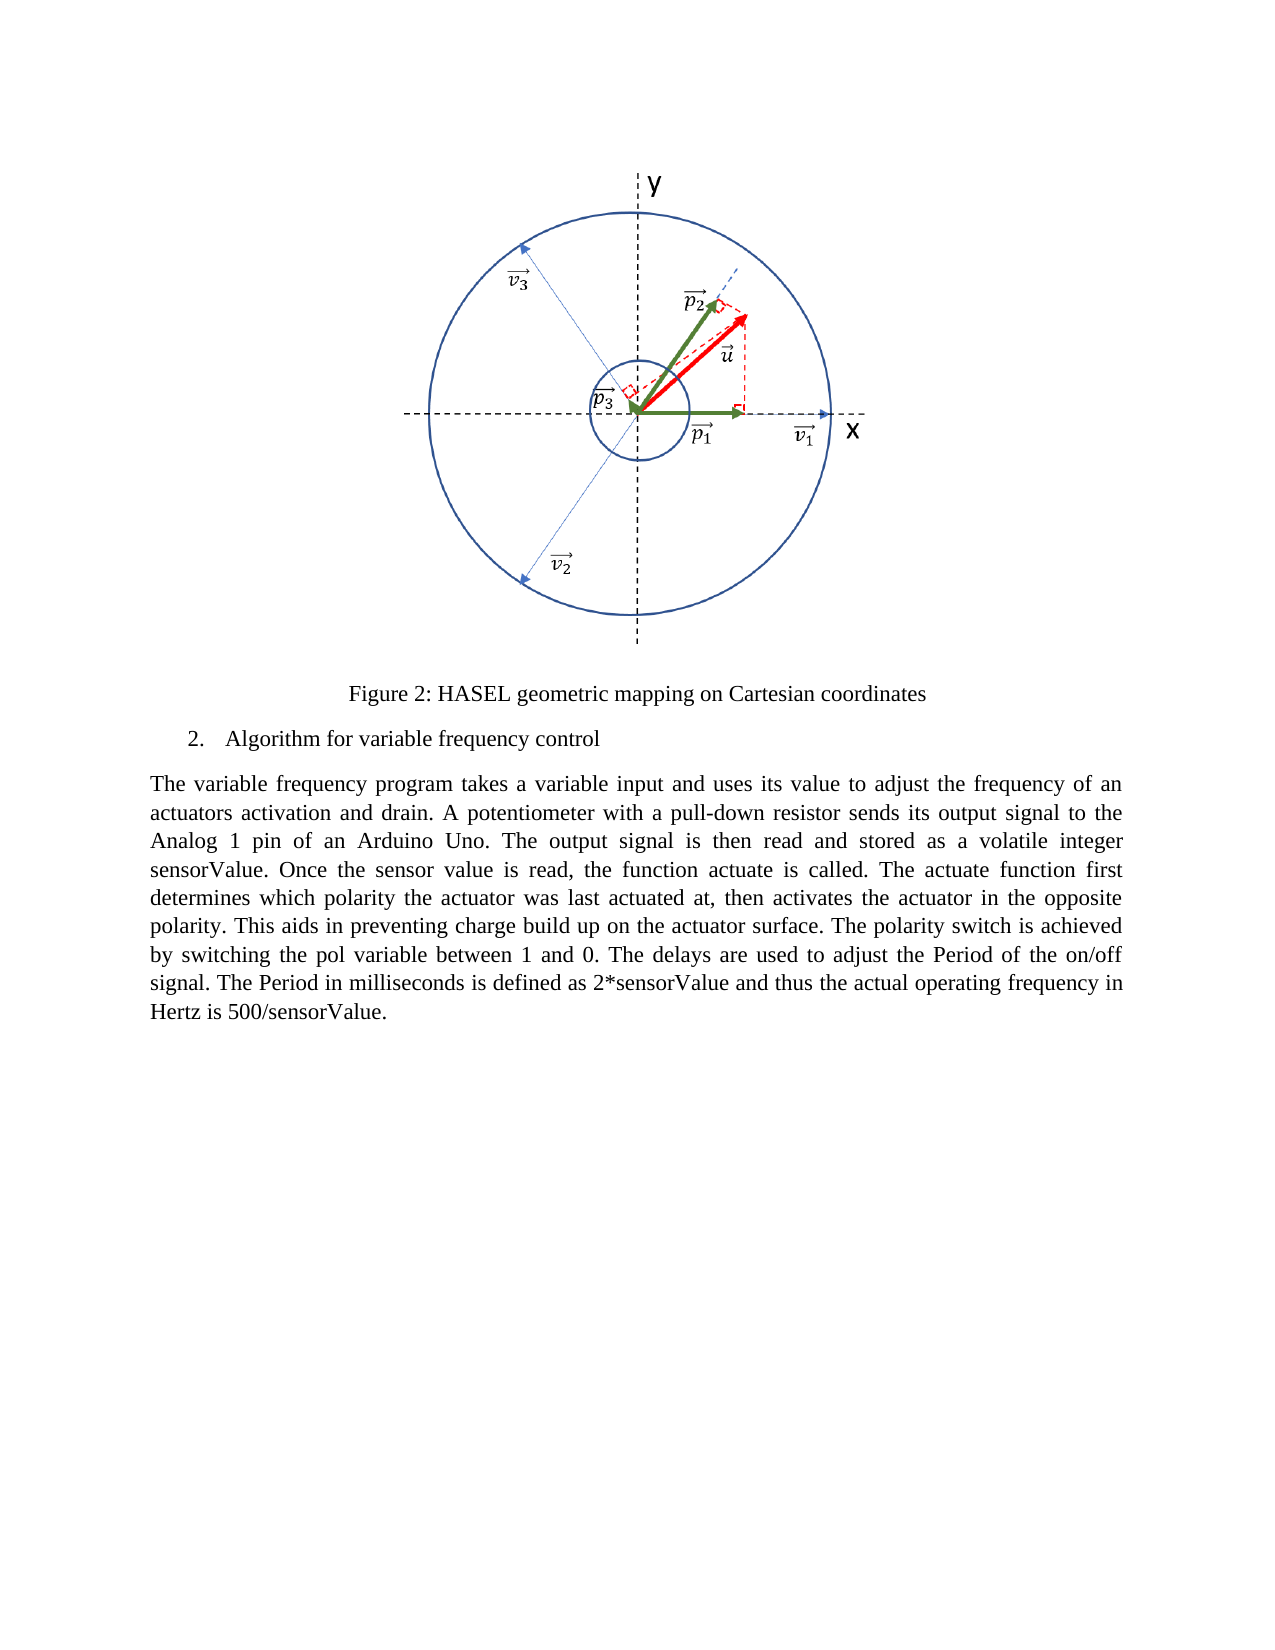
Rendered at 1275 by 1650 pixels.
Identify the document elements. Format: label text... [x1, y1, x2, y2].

text Figure 2: HASEL geometric mapping on Cartesian coordinates [150, 680, 1125, 706]
picture [372, 150, 903, 662]
text The variable frequency program takes a variable input and uses its value to adjust the frequency of an actuators activation and drain. A potentiometer with a pull-down resistor sends its output signal to the Analog 1 pin of an Arduino Uno. The output signal is then read and stored as a volatile integer sensorValue. Once the sensor value is read, the function actuate is called. The actuate function first determines which polarity the actuator was last actuated at, then activates the actuator in the opposite polarity. This aids in preventing charge build up on the actuator surface. The polarity switch is achieved by switching the pol variable between 1 and 0. The delays are used to adjust the Period of the on/off signal. The Period in milliseconds is defined as 2*sensorValue and thus the actual operating frequency in Hertz is 500/sensorValue. [150, 770, 1125, 1024]
list Algorithm for variable frequency control [187, 725, 1125, 752]
